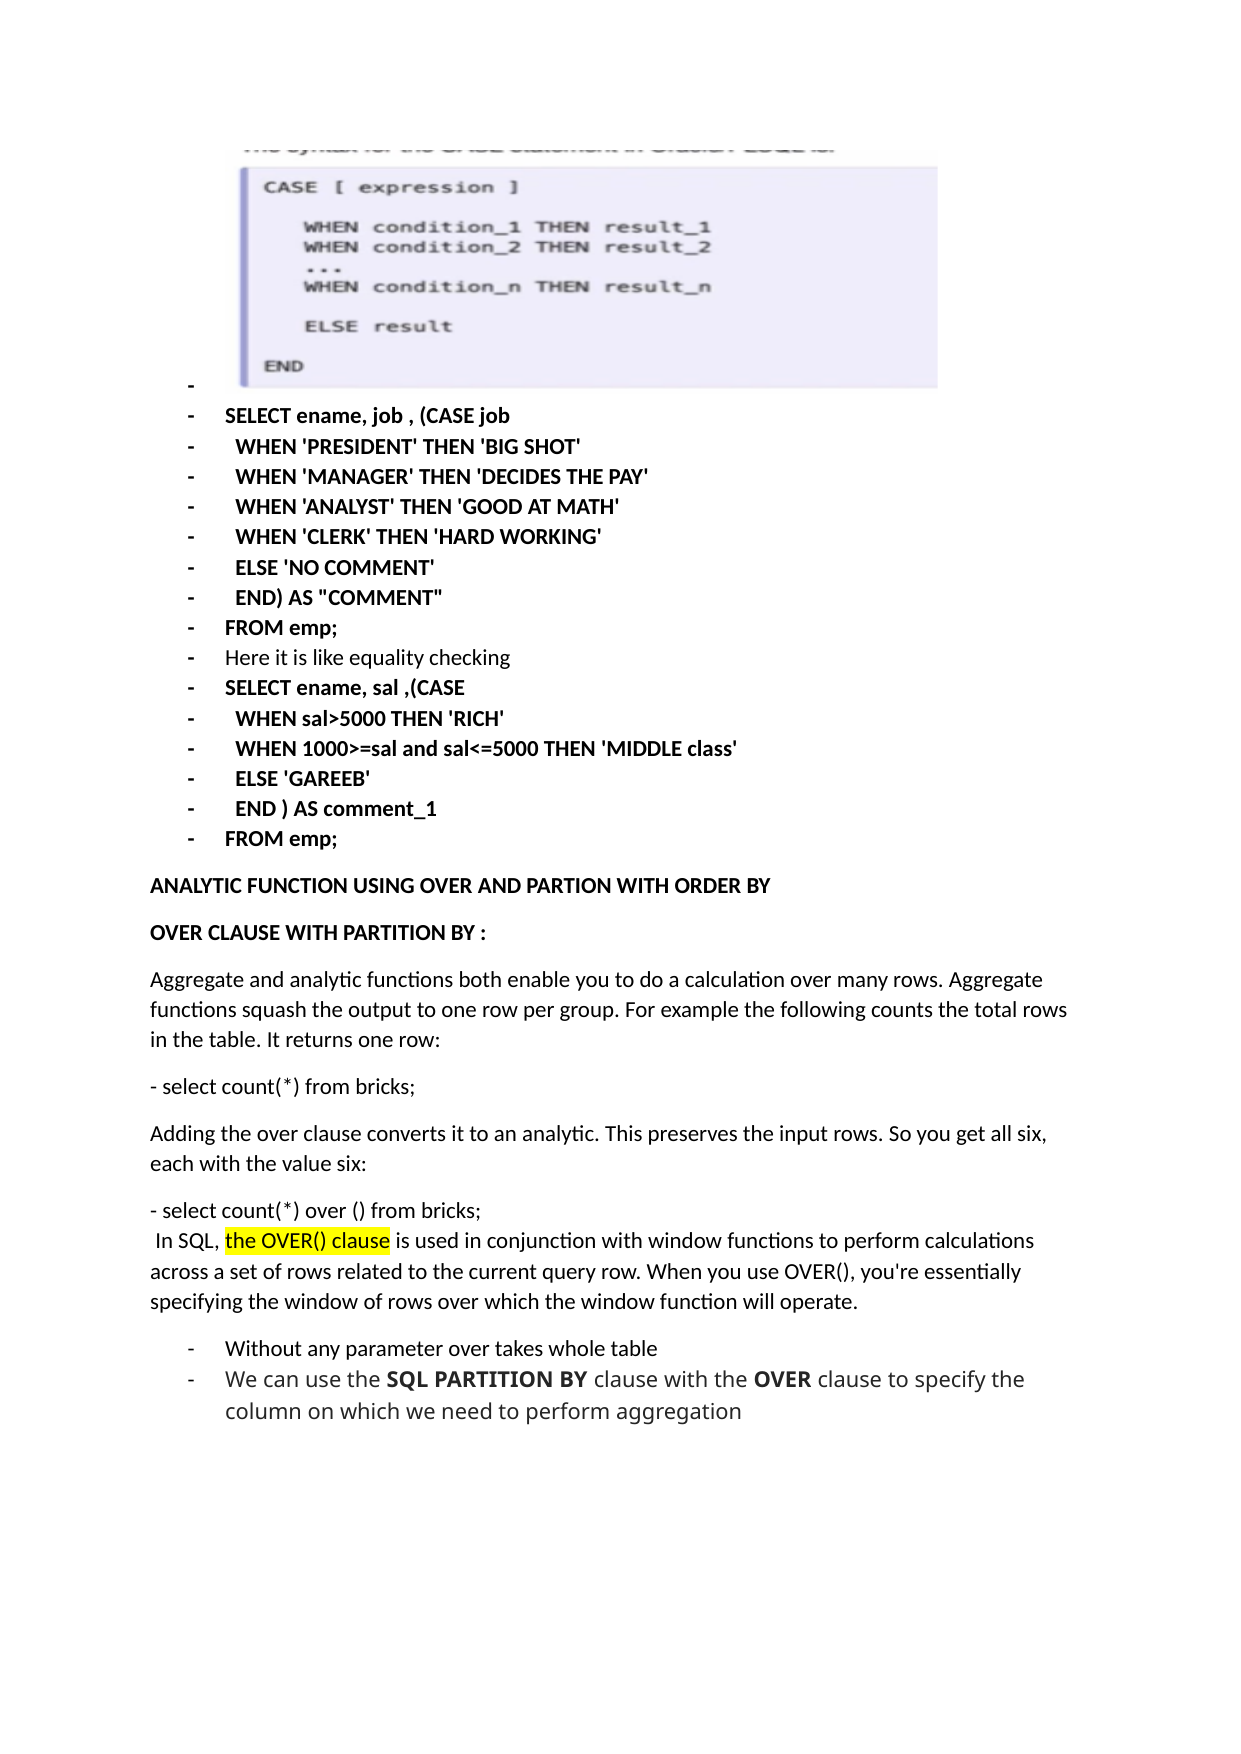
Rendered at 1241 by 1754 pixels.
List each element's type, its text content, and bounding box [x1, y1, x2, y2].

text ANALYTIC FUNCTION USING OVER AND PARTION WITH ORDER BY [150, 871, 1090, 899]
list Without any parameter over takes whole table [187, 1334, 1090, 1362]
list FROM emp; [187, 824, 1090, 853]
list We can use the SQL PARTITION BY clause with the OVER clause to specify the column on which we need to perform aggregation [187, 1364, 1090, 1426]
list WHEN 'CLERK' THEN 'HARD WORKING' [187, 522, 1090, 551]
text - select count(*) over () from bricks; In SQL, the OVER() clause is used in conjunction with window functions to perform calculations across a set of rows related to the current query row. When you use OVER(), you're essentially specifying the window of rows over which the window function will operate. [150, 1196, 1090, 1315]
text OVER CLAUSE WITH PARTITION BY : [150, 918, 1090, 946]
list Here it is like equality checking [187, 643, 1090, 671]
list WHEN 'ANALYST' THEN 'GOOD AT MATH' [187, 492, 1090, 520]
list ELSE 'NO COMMENT' [187, 553, 1090, 581]
list END) AS "COMMENT" [187, 583, 1090, 611]
text - select count(*) from bricks; [150, 1072, 1090, 1101]
list WHEN 1000>=sal and sal<=5000 THEN 'MIDDLE class' [187, 734, 1090, 762]
list ELSE 'GAREEB' [187, 764, 1090, 792]
list WHEN sal>5000 THEN 'RICH' [187, 704, 1090, 732]
list WHEN 'PRESIDENT' THEN 'BIG SHOT' [187, 432, 1090, 460]
list SELECT ename, job , (CASE job [187, 402, 1090, 430]
list FROM emp; [187, 613, 1090, 641]
list SELECT ename, sal ,(CASE [187, 673, 1090, 702]
list WHEN 'MANAGER' THEN 'DECIDES THE PAY' [187, 462, 1090, 490]
picture [225, 150, 938, 394]
text Aggregate and analytic functions both enable you to do a calculation over many rows. Aggregate functions squash the output to one row per group. For example the following counts the total rows in the table. It returns one row: [150, 965, 1090, 1054]
list END ) AS comment_1 [187, 794, 1090, 822]
text Adding the over clause converts it to an analytic. This preserves the input rows. So you get all six, each with the value six: [150, 1119, 1090, 1178]
